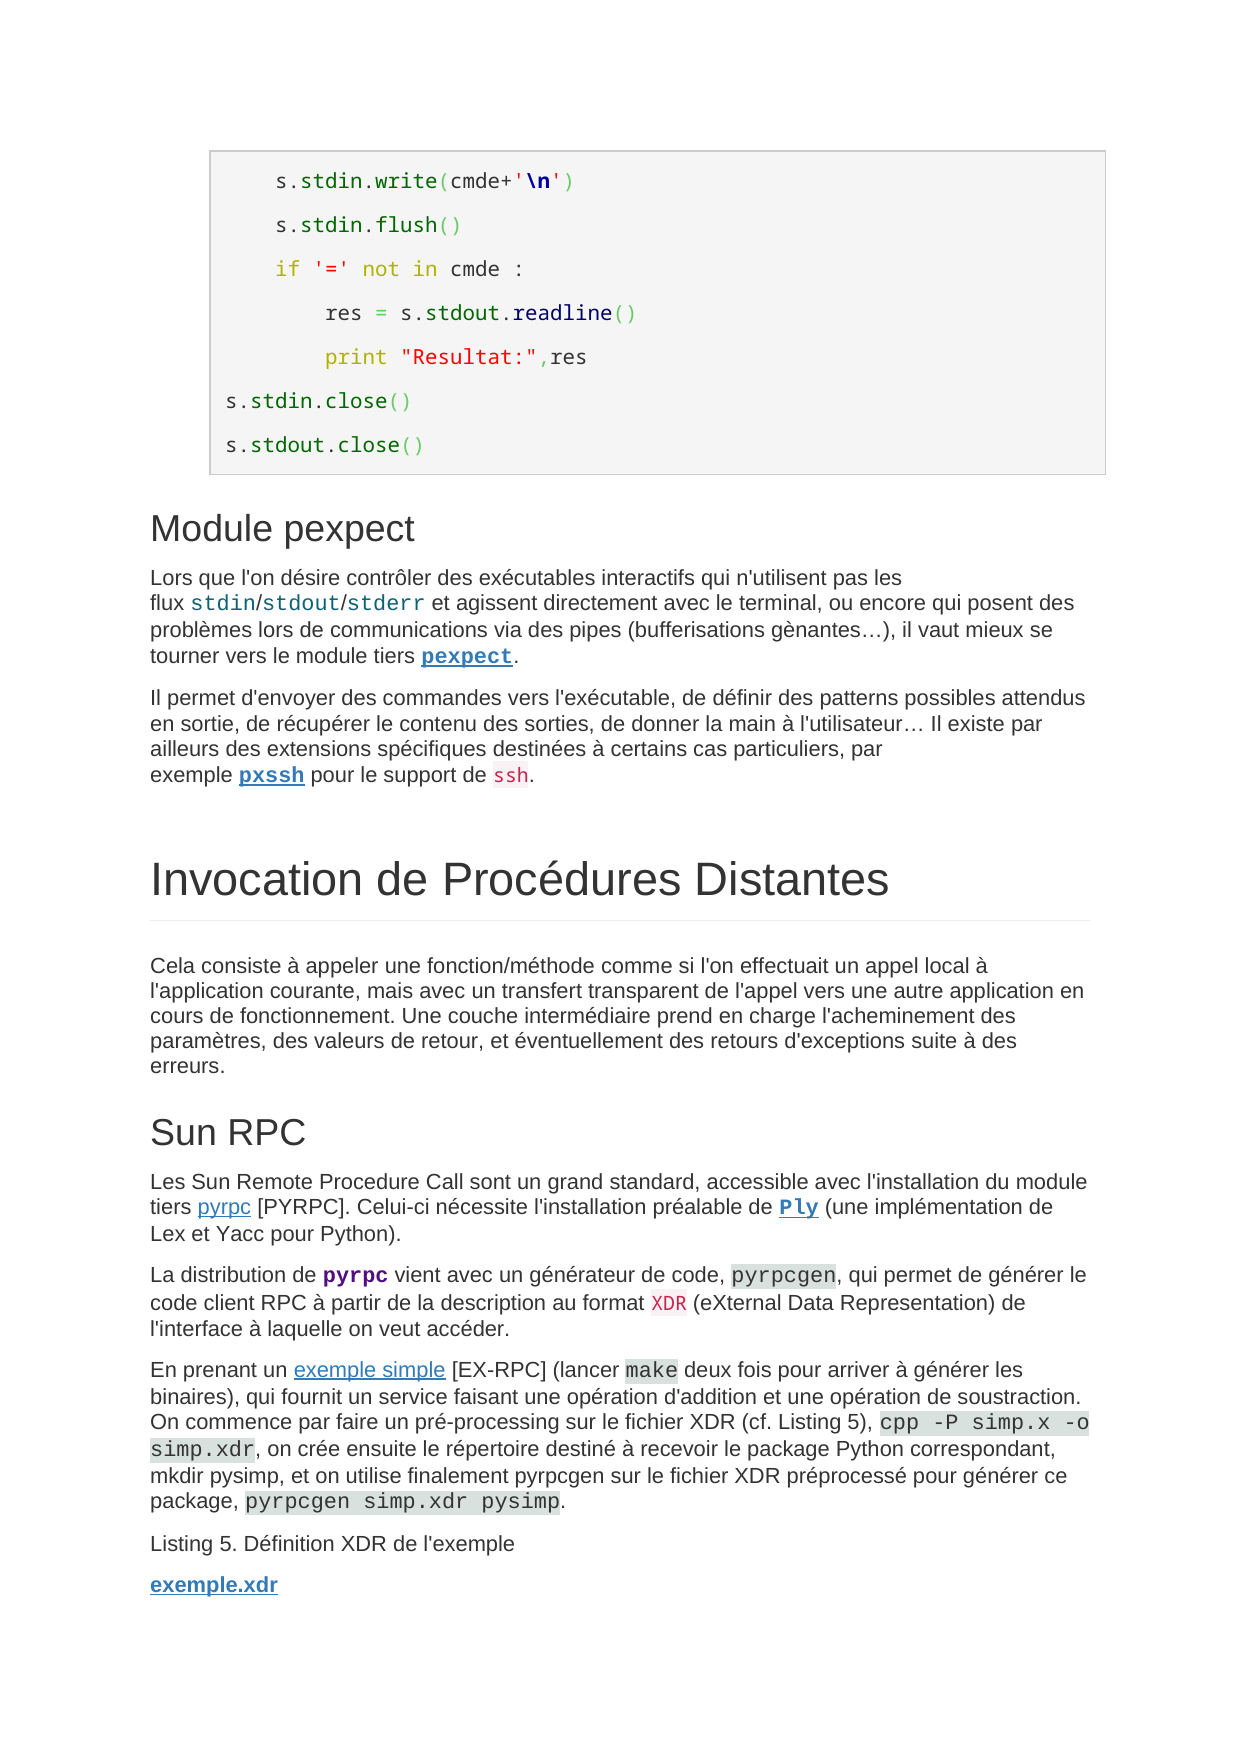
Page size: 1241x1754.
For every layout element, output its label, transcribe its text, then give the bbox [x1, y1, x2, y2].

text Il permet d'envoyer des commandes vers l'exécutable, de définir des patterns possibles attendus en sortie, de récupérer le contenu des sorties, de donner la main à l'utilisateur… Il existe par ailleurs des extensions spécifiques destinées à certains cas particuliers, par exemple pxssh pour le support de ssh. [150, 685, 1090, 789]
text Invocation de Procédures Distantes [150, 851, 1090, 920]
text exemple.xdr [150, 1572, 1090, 1597]
text Les Sun Remote Procedure Call sont un grand standard, accessible avec l'installation du module tiers pyrpc [PYRPC]. Celui-ci nécessite l'installation préalable de Ply (une implémentation de Lex et Yacc pour Python). [150, 1168, 1090, 1246]
text Listing 5. Définition XDR de l'exemple [150, 1531, 1090, 1556]
text La distribution de pyrpc vient avec un générateur de code, pyrpcgen, qui permet de générer le code client RPC à partir de la description au format XDR (eXternal Data Representation) de l'interface à laquelle on veut accéder. [150, 1262, 1090, 1341]
text if '=' not in cmde : [211, 238, 1105, 282]
text Cela consiste à appeler une fonction/méthode comme si l'on effectuait un appel local à l'application courante, mais avec un transfert transparent de l'appel vers une autre application en cours de fonctionnement. Une couche intermédiaire prend en charge l'acheminement des paramètres, des valeurs de retour, et éventuellement des retours d'exceptions suite à des erreurs. [150, 952, 1090, 1078]
text En prenant un exemple simple [EX-RPC] (lancer make deux fois pour arriver à générer les binaires), qui fournit un service faisant une opération d'addition et une opération de soustraction. On commence par faire un pré-processing sur le fichier XDR (cf. Listing 5), cpp -P simp.x -o simp.xdr, on crée ensuite le répertoire destiné à recevoir le package Python correspondant, mkdir pysimp, et on utilise finalement pyrpcgen sur le fichier XDR préprocessé pour générer ce package, pyrpcgen simp.xdr pysimp. [150, 1357, 1090, 1515]
text Lors que l'on désire contrôler des exécutables interactifs qui n'utilisent pas les flux stdin/stdout/stderr et agissent directement avec le terminal, ou encore qui posent des problèmes lors de communications via des pipes (bufferisations gènantes…), il vaut mieux se tourner vers le module tiers pexpect. [150, 565, 1090, 670]
text s.stdin.close() [211, 370, 1105, 414]
text Sun RPC [150, 1110, 1090, 1153]
text s.stdout.close() [211, 414, 1105, 474]
text res = s.stdout.readline() [211, 282, 1105, 326]
text s.stdin.flush() [211, 194, 1105, 238]
text print "Resultat:",res [211, 326, 1105, 370]
text s.stdin.write(cmde+'\n') [211, 152, 1105, 194]
text Module pexpect [150, 506, 1090, 549]
